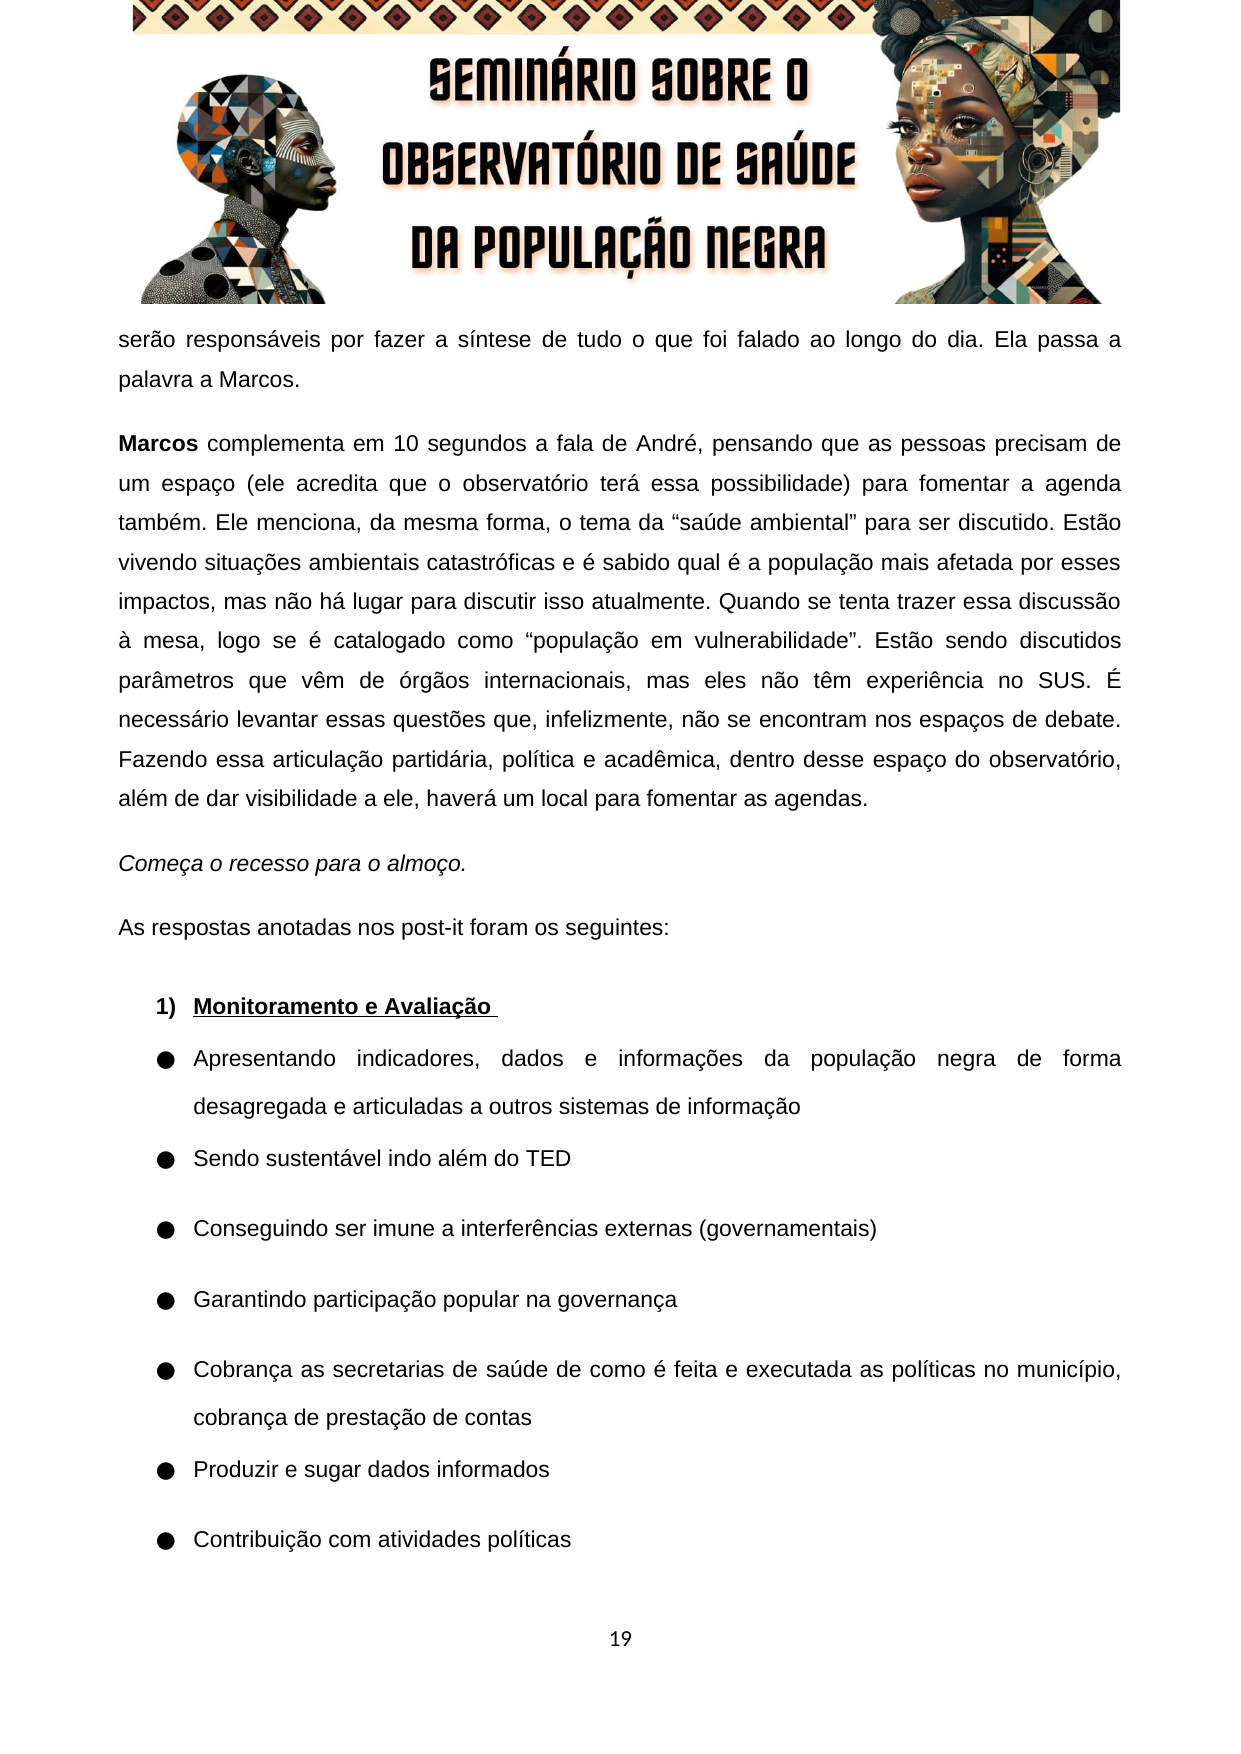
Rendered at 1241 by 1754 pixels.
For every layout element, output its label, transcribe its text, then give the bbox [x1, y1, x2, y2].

picture [132, 0, 1121, 304]
list Conseguindo ser imune a interferências externas (governamentais) [156, 1203, 1122, 1250]
list Produzir e sugar dados informados [156, 1443, 1122, 1490]
text Marcos complementa em 10 segundos a fala de André, pensando que as pessoas precisam de um espaço (ele acredita que o observatório terá essa possibilidade) para fomentar a agenda também. Ele menciona, da mesma forma, o tema da “saúde ambiental” para ser discutido. Estão vivendo situações ambientais catastróficas e é sabido qual é a população mais afetada por esses impactos, mas não há lugar para discutir isso atualmente. Quando se tenta trazer essa discussão à mesa, logo se é catalogado como “população em vulnerabilidade”. Estão sendo discutidos parâmetros que vêm de órgãos internacionais, mas eles não têm experiência no SUS. É necessário levantar essas questões que, infelizmente, não se encontram nos espaços de debate. Fazendo essa articulação partidária, política e acadêmica, dentro desse espaço do observatório, além de dar visibilidade a ele, haverá um local para fomentar as agendas. [118, 430, 1122, 812]
list Contribuição com atividades políticas [156, 1513, 1122, 1561]
list Monitoramento e Avaliação [156, 993, 1122, 1019]
list Apresentando indicadores, dados e informações da população negra de forma desagregada e articuladas a outros sistemas de informação [156, 1033, 1122, 1119]
text Começa o recesso para o almoço. [118, 850, 1122, 876]
list Cobrança as secretarias de saúde de como é feita e executada as políticas no município, cobrança de prestação de contas [156, 1343, 1122, 1430]
list Garantindo participação popular na governança [156, 1273, 1122, 1320]
list Sendo sustentável indo além do TED [156, 1132, 1122, 1179]
text As respostas anotadas nos post-it foram os seguintes: [118, 914, 1122, 941]
